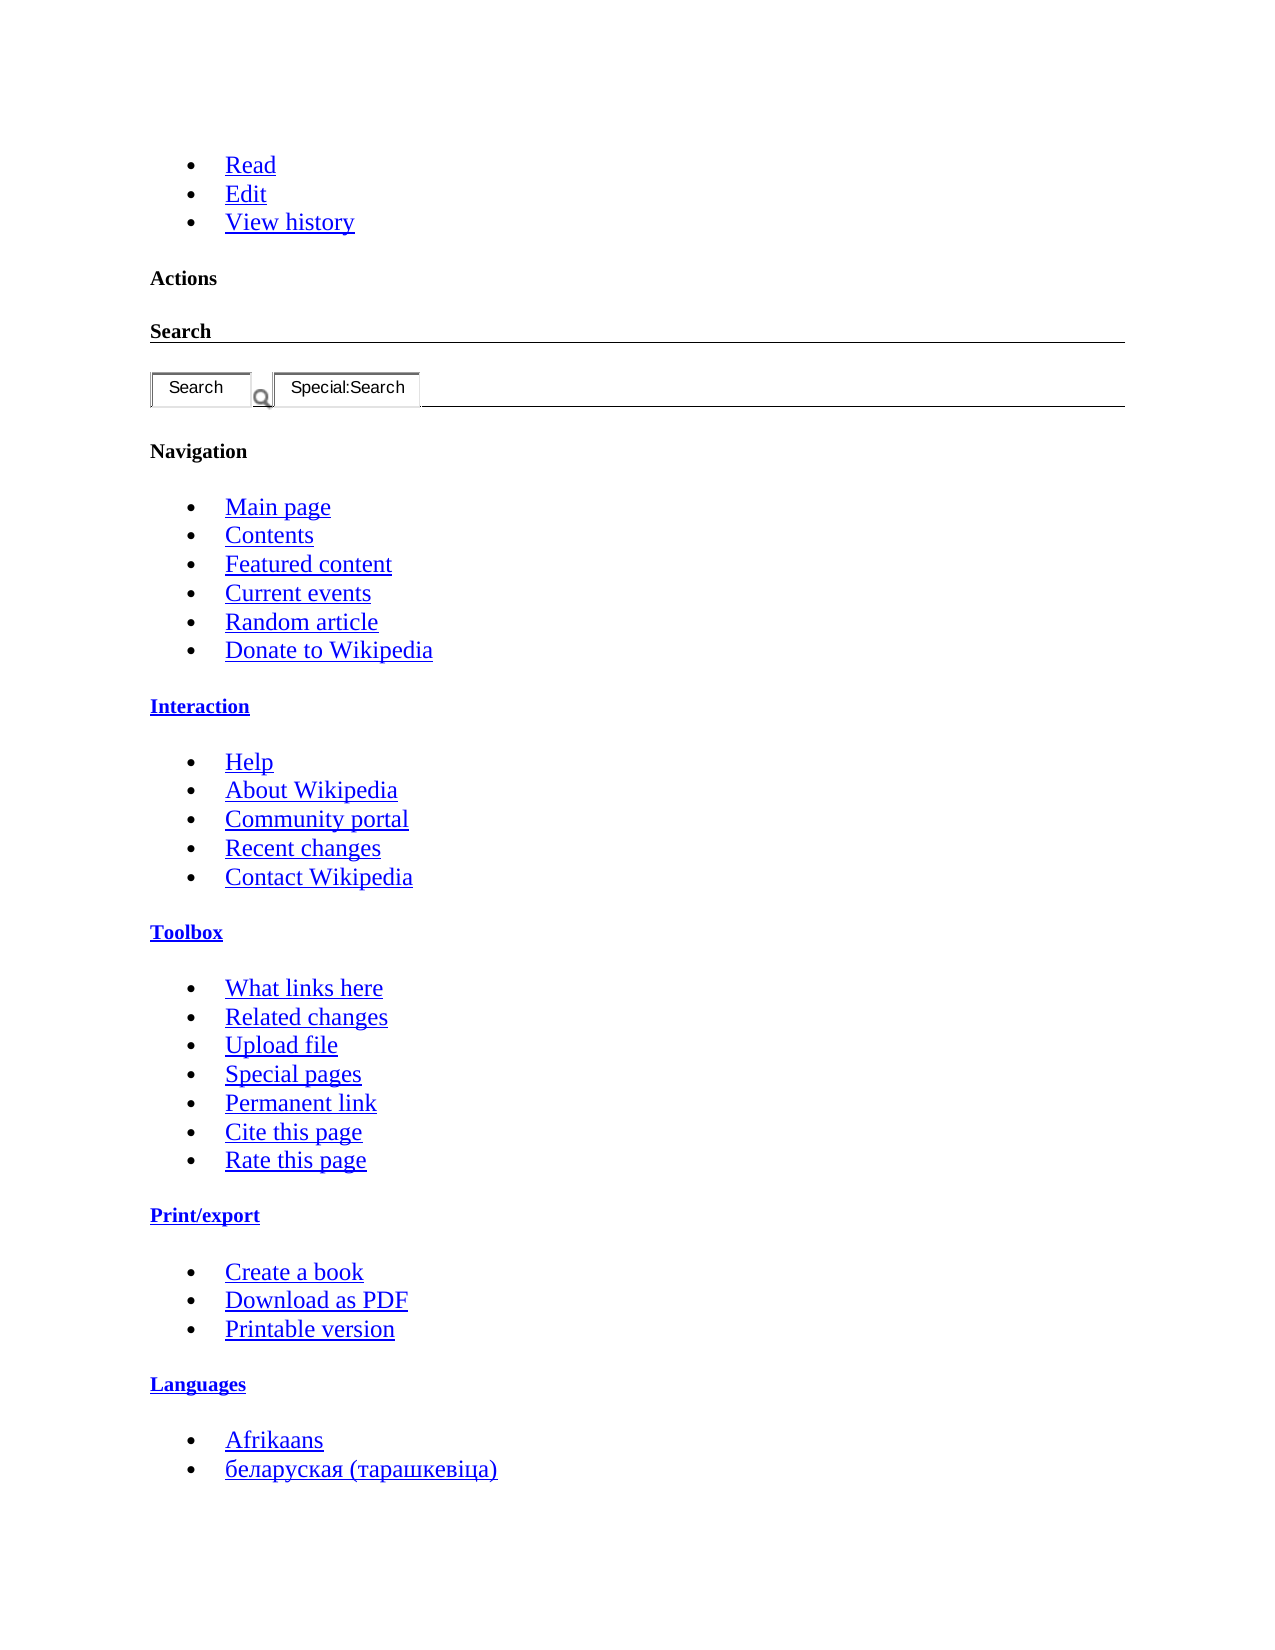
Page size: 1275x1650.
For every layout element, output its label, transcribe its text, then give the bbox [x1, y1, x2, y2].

list Afrikaans [187, 1425, 1125, 1454]
text Interaction [150, 693, 1125, 718]
text Navigation [150, 439, 1125, 463]
list Rate this page [187, 1145, 1125, 1174]
list Community portal [187, 804, 1125, 833]
picture [253, 389, 272, 406]
list Related changes [187, 1002, 1125, 1030]
text Toolbox [150, 920, 1125, 944]
text Print/export [150, 1203, 1125, 1227]
text Search [150, 319, 1125, 342]
list Printable version [187, 1314, 1125, 1343]
list About Wikipedia [187, 776, 1125, 804]
list Contact Wikipedia [187, 862, 1125, 891]
list Recent changes [187, 833, 1125, 862]
list Read [187, 150, 1125, 179]
list Help [187, 747, 1125, 776]
list What links here [187, 973, 1125, 1002]
text Languages [150, 1372, 1125, 1396]
list Donate to Wikipedia [187, 636, 1125, 664]
list Main page [187, 492, 1125, 521]
list Edit [187, 179, 1125, 207]
list Create a book [187, 1257, 1125, 1285]
list Permanent link [187, 1088, 1125, 1117]
list Cite this page [187, 1117, 1125, 1145]
list Random article [187, 607, 1125, 636]
list Download as PDF [187, 1285, 1125, 1314]
list View history [187, 207, 1125, 236]
text Actions [150, 265, 1125, 289]
list Featured content [187, 549, 1125, 578]
list Upload file [187, 1030, 1125, 1059]
list Special pages [187, 1059, 1125, 1088]
list Current events [187, 578, 1125, 607]
list Contents [187, 521, 1125, 549]
list ‪беларуская (тарашкевіца)‬ [187, 1454, 1125, 1483]
